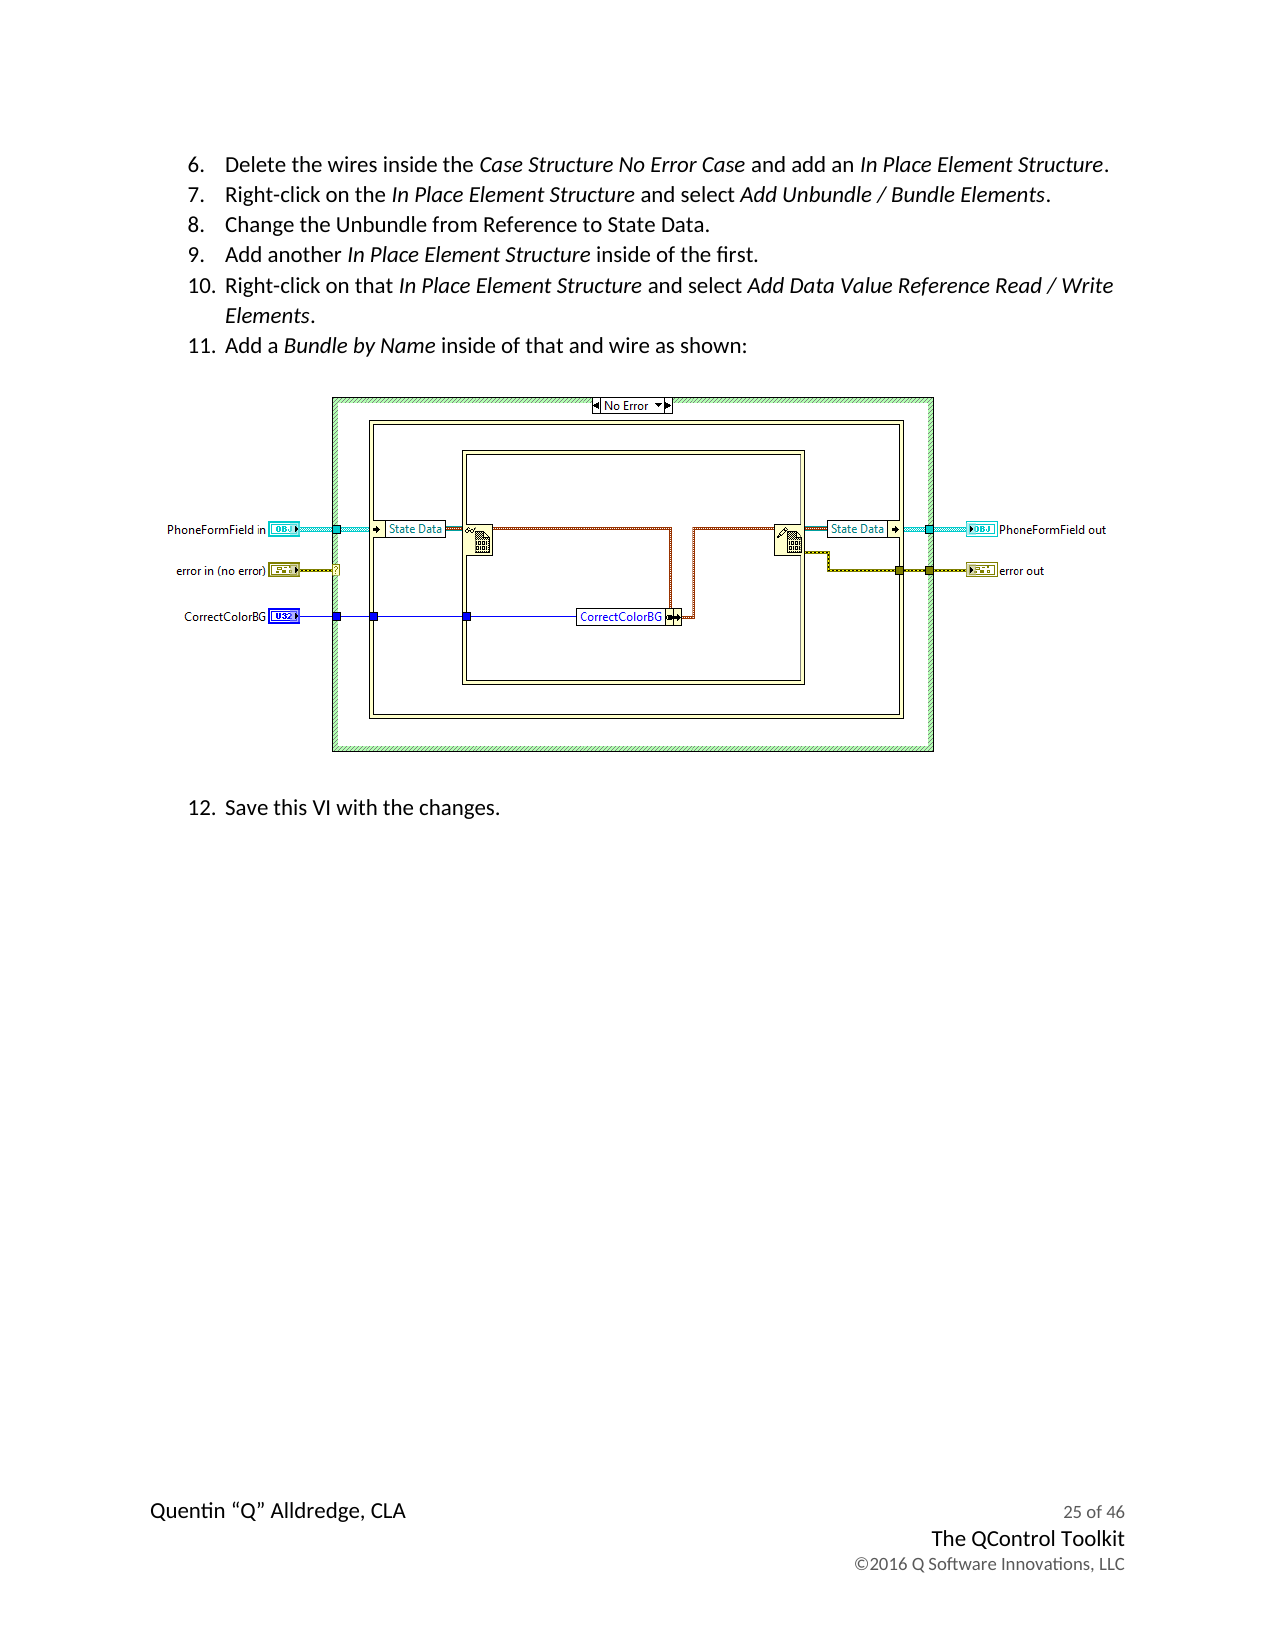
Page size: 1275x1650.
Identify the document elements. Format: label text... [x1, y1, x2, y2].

list Add a Bundle by Name inside of that and wire as shown: [187, 331, 1125, 359]
list Add another In Place Element Structure inside of the first. [187, 241, 1125, 269]
list Change the Unbundle from Reference to State Data. [187, 210, 1125, 238]
list Delete the wires inside the Case Structure No Error Case and add an In Place Element Structure. [187, 150, 1125, 178]
list Right-click on that In Place Element Structure and select Add Data Value Reference Read / Write Elements. [187, 271, 1125, 329]
list Save this VI with the changes. [187, 793, 1125, 821]
picture [150, 378, 1125, 774]
list Right-click on the In Place Element Structure and select Add Unbundle / Bundle Elements. [187, 180, 1125, 208]
